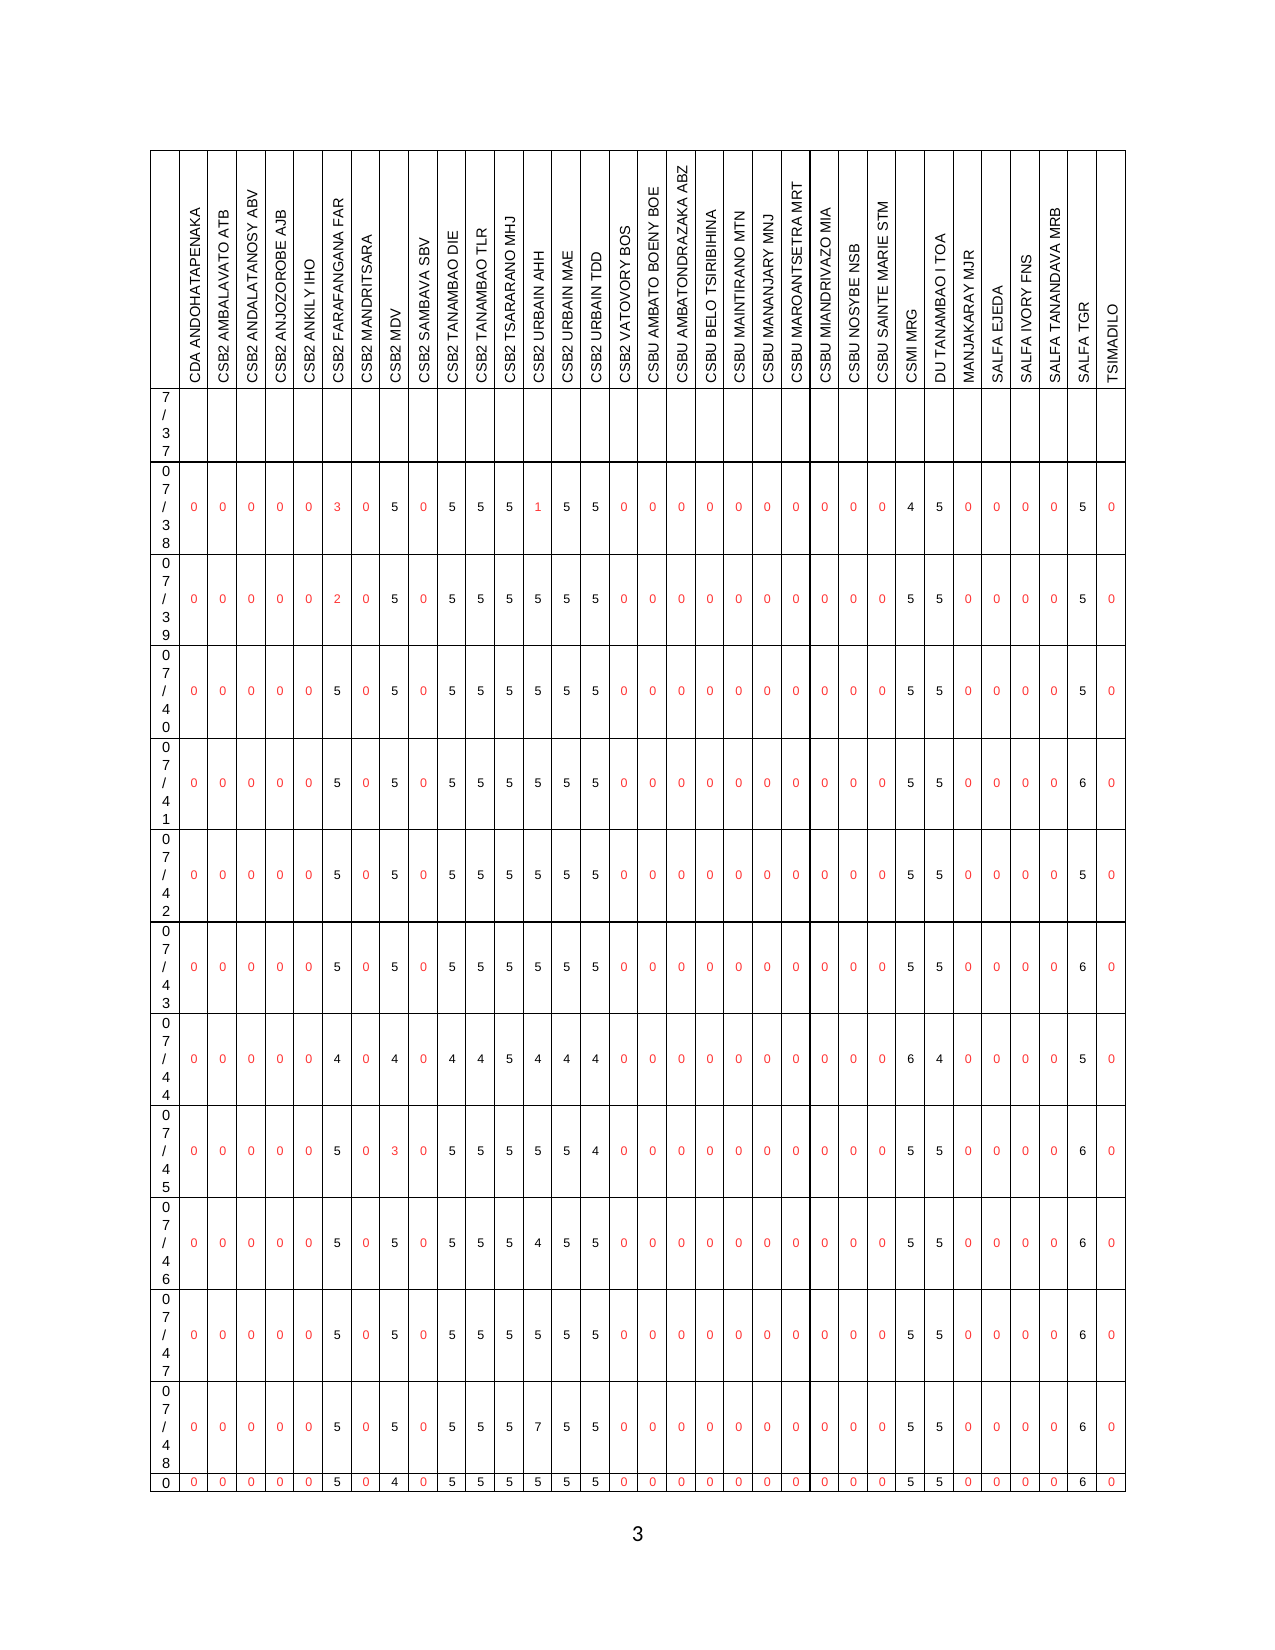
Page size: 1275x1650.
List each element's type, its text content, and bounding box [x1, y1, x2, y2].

table_cell 0 [638, 1474, 666, 1491]
table_cell 0 [208, 830, 236, 921]
table_cell 5 [380, 1382, 408, 1473]
table_cell 0 [667, 830, 695, 921]
table_cell 0 [1097, 555, 1125, 645]
table_cell 5 [380, 646, 408, 737]
table_cell 0 [982, 1106, 1010, 1197]
table_cell 0 [1011, 463, 1039, 553]
table_cell 0 [839, 1290, 867, 1381]
table_cell 5 [524, 646, 551, 737]
table_cell 0 [1040, 1290, 1067, 1381]
table_cell 0 [266, 1014, 293, 1105]
table_cell 0 [208, 739, 236, 829]
table_cell 0 [954, 1382, 981, 1473]
table_cell 0 [180, 389, 207, 461]
table_cell 0 [982, 739, 1010, 829]
table_cell 5 [466, 389, 494, 461]
table_cell 5 [495, 389, 523, 461]
table_cell 0 [1097, 389, 1125, 461]
table_cell 5 [581, 1198, 609, 1289]
table_cell 0 [724, 463, 752, 553]
table_cell 0 [954, 739, 981, 829]
table_cell 0 [1011, 739, 1039, 829]
table_cell 0 [753, 463, 781, 553]
table_cell 0 [982, 1290, 1010, 1381]
table_cell 0 [667, 923, 695, 1013]
table_cell 0 [667, 463, 695, 553]
table_header CSBU AMBATONDRAZAKA ABZ [667, 151, 695, 387]
table_cell 5 [323, 923, 351, 1013]
table_cell 5 [524, 555, 551, 645]
table_cell 5 [323, 1290, 351, 1381]
table_cell 0 [811, 1474, 838, 1491]
table_cell 07/41 [151, 739, 179, 829]
table_cell 0 [724, 389, 752, 461]
table_cell 6 [1068, 1290, 1096, 1381]
table_cell 0 [696, 830, 723, 921]
table_cell 5 [323, 739, 351, 829]
table_cell 0 [839, 389, 867, 461]
table_cell 5 [552, 739, 580, 829]
table_cell 0 [409, 1290, 437, 1381]
table_cell 0 [294, 1106, 322, 1197]
table_cell 5 [438, 739, 465, 829]
table_cell 0 [839, 923, 867, 1013]
table_header CSB2 TANAMBAO DIE [438, 151, 465, 387]
table_cell 0 [782, 646, 809, 737]
table_cell 0 [1097, 1382, 1125, 1473]
table_cell 07/44 [151, 1014, 179, 1105]
table_header SALFA TANANDAVA MRB [1040, 151, 1067, 387]
table_cell 0 [753, 646, 781, 737]
table_header MANJAKARAY MJR [954, 151, 981, 387]
table_cell 0 [1040, 463, 1067, 553]
table_cell 0 [753, 1014, 781, 1105]
table_cell 0 [753, 1106, 781, 1197]
table_cell 0 [954, 463, 981, 553]
table_cell 0 [782, 739, 809, 829]
table_header DU TANAMBAO I TOA [925, 151, 953, 387]
table_cell 0 [954, 1474, 981, 1491]
table_cell 0 [811, 646, 838, 737]
table_cell 5 [466, 646, 494, 737]
table_cell 0 [208, 1198, 236, 1289]
table_cell 0 [294, 923, 322, 1013]
table_cell 4 [524, 1198, 551, 1289]
table_cell 5 [466, 1290, 494, 1381]
table_cell 0 [724, 739, 752, 829]
table_cell 0 [409, 463, 437, 553]
table_header [151, 151, 179, 387]
table_cell 5 [380, 555, 408, 645]
table_cell 6 [1068, 739, 1096, 829]
table_cell 0 [1097, 1198, 1125, 1289]
table_header CSB2 ANDALATANOSY ABV [237, 151, 265, 387]
table_header CSB2 URBAIN MAE [552, 151, 580, 387]
table_cell 0 [667, 646, 695, 737]
table_header SALFA IVORY FNS [1011, 151, 1039, 387]
table_cell 0 [1097, 1290, 1125, 1381]
table_cell 5 [438, 1290, 465, 1381]
table_cell 0 [180, 739, 207, 829]
table_cell 5 [524, 923, 551, 1013]
table_cell 5 [552, 830, 580, 921]
table_cell 5 [925, 923, 953, 1013]
table_cell 0 [696, 1106, 723, 1197]
table_cell 0 [638, 646, 666, 737]
table_header CSMI MRG [896, 151, 924, 387]
table_cell 3 [380, 1106, 408, 1197]
table_cell 0 [409, 739, 437, 829]
table_cell 2 [323, 555, 351, 645]
table_cell 0 [610, 1382, 637, 1473]
table_cell 5 [438, 1198, 465, 1289]
table_header SALFA TGR [1068, 151, 1096, 387]
table_cell 5 [323, 830, 351, 921]
table_cell 5 [524, 1106, 551, 1197]
table_header CSB2 URBAIN AHH [524, 151, 551, 387]
table_cell 0 [839, 830, 867, 921]
table_cell 0 [868, 1290, 895, 1381]
table_cell 0 [1011, 1290, 1039, 1381]
table_cell 5 [552, 1474, 580, 1491]
table_cell 0 [180, 646, 207, 737]
table_cell 5 [438, 830, 465, 921]
table_cell 0 [839, 1106, 867, 1197]
table_cell 5 [925, 646, 953, 737]
table_cell 7 [524, 1382, 551, 1473]
table_cell 0 [696, 1382, 723, 1473]
table_cell 5 [925, 1382, 953, 1473]
table_cell 0 [782, 1198, 809, 1289]
table_cell 5 [1068, 830, 1096, 921]
table_cell 0 [839, 1474, 867, 1491]
table_cell 0 [839, 463, 867, 553]
table_cell 0 [696, 1474, 723, 1491]
table_cell 5 [1068, 389, 1096, 461]
table_cell 5 [380, 1198, 408, 1289]
table_cell 0 [180, 1382, 207, 1473]
table_header CSBU NOSYBE NSB [839, 151, 867, 387]
table_cell 5 [495, 463, 523, 553]
table_cell 0 [982, 1382, 1010, 1473]
table_cell 5 [495, 1382, 523, 1473]
table_cell 0 [294, 1290, 322, 1381]
table_cell 4 [438, 1014, 465, 1105]
table_cell 5 [925, 1290, 953, 1381]
table_cell 0 [294, 555, 322, 645]
table_cell 0 [352, 463, 379, 553]
table_cell 0 [782, 1106, 809, 1197]
table_cell 0 [237, 389, 265, 461]
table_cell 6 [1068, 1106, 1096, 1197]
table_cell 0 [266, 646, 293, 737]
table_cell 5 [581, 739, 609, 829]
table_cell 0 [868, 646, 895, 737]
table_cell 07/43 [151, 923, 179, 1013]
table_cell 0 [839, 1382, 867, 1473]
table_cell 0 [982, 923, 1010, 1013]
table_cell 4 [581, 1014, 609, 1105]
table_cell 5 [925, 463, 953, 553]
table_cell 0 [409, 1382, 437, 1473]
table_cell 0 [839, 646, 867, 737]
table_header CSB2 TANAMBAO TLR [466, 151, 494, 387]
table_cell 0 [954, 1290, 981, 1381]
table_cell 0 [352, 1474, 379, 1491]
table_cell 07/38 [151, 463, 179, 553]
table_cell 0 [1097, 830, 1125, 921]
table_cell 4 [552, 1014, 580, 1105]
table_cell 0 [237, 1106, 265, 1197]
table_cell 6 [1068, 1382, 1096, 1473]
table_cell 5 [438, 463, 465, 553]
table_cell 5 [323, 1474, 351, 1491]
table_cell 0 [954, 830, 981, 921]
table_cell 0 [753, 555, 781, 645]
table_cell 5 [524, 1474, 551, 1491]
table_cell 5 [1068, 646, 1096, 737]
table_cell 0 [811, 830, 838, 921]
table_cell 0 [954, 1198, 981, 1289]
table_cell 07/40 [151, 646, 179, 737]
table_header CSBU SAINTE MARIE STM [868, 151, 895, 387]
table_cell 5 [466, 923, 494, 1013]
table_cell 0 [982, 646, 1010, 737]
table_cell 0 [696, 555, 723, 645]
table_header CSB2 MANDRITSARA [352, 151, 379, 387]
table_cell 5 [495, 1014, 523, 1105]
table_cell 0 [294, 739, 322, 829]
table_cell 0 [724, 1382, 752, 1473]
table_cell 5 [438, 1106, 465, 1197]
table_header SALFA EJEDA [982, 151, 1010, 387]
table_cell 0 [954, 923, 981, 1013]
table_cell 5 [323, 389, 351, 461]
table_cell 5 [466, 1474, 494, 1491]
table_cell 5 [896, 1198, 924, 1289]
table_cell 0 [294, 1474, 322, 1491]
table_cell 0 [1040, 1014, 1067, 1105]
table_cell 0 [724, 923, 752, 1013]
table_cell 5 [581, 1474, 609, 1491]
table_cell 4 [524, 1014, 551, 1105]
table_header CSBU BELO TSIRIBIHINA [696, 151, 723, 387]
table_cell 0 [1097, 646, 1125, 737]
table_cell 0 [782, 1382, 809, 1473]
table_cell 6 [896, 1014, 924, 1105]
table_cell 0 [839, 555, 867, 645]
table_cell 4 [466, 1014, 494, 1105]
table_cell 0 [1040, 923, 1067, 1013]
table_cell 0 [667, 1198, 695, 1289]
table_cell 5 [552, 555, 580, 645]
table_cell 5 [495, 555, 523, 645]
table_cell 0 [811, 1014, 838, 1105]
table_cell 5 [438, 555, 465, 645]
table_cell 0 [352, 1014, 379, 1105]
table_cell 5 [896, 1474, 924, 1491]
table_cell 0 [1011, 389, 1039, 461]
table_cell 0 [1011, 1106, 1039, 1197]
table_cell 0 [1040, 389, 1067, 461]
table_cell 4 [380, 1014, 408, 1105]
table_cell 07/47 [151, 1290, 179, 1381]
table_cell 0 [638, 463, 666, 553]
table_cell 0 [1040, 646, 1067, 737]
table_header TSIMADILO [1097, 151, 1125, 387]
table_cell 5 [896, 1106, 924, 1197]
table_cell 0 [638, 555, 666, 645]
table_cell 0 [753, 1198, 781, 1289]
table_cell 0 [868, 1198, 895, 1289]
table_cell 0 [1097, 1106, 1125, 1197]
table_cell 5 [323, 1106, 351, 1197]
table_cell 5 [552, 463, 580, 553]
table_cell 07/49 [151, 1474, 179, 1491]
table_header CSB2 URBAIN TDD [581, 151, 609, 387]
table_header CSB2 SAMBAVA SBV [409, 151, 437, 387]
table_cell 0 [782, 1014, 809, 1105]
table_cell 0 [982, 830, 1010, 921]
table_cell 0 [1011, 1198, 1039, 1289]
table_cell 0 [782, 830, 809, 921]
table_cell 5 [380, 463, 408, 553]
table_cell 0 [266, 830, 293, 921]
table_cell 0 [237, 1198, 265, 1289]
table_cell 0 [667, 1106, 695, 1197]
table_cell 5 [438, 1382, 465, 1473]
table_cell 5 [323, 1382, 351, 1473]
table_cell 0 [782, 1290, 809, 1381]
table_cell 5 [466, 830, 494, 921]
table_cell 0 [208, 555, 236, 645]
table_cell 5 [323, 1198, 351, 1289]
table_header CSB2 MDV [380, 151, 408, 387]
table_cell 0 [266, 555, 293, 645]
table_cell 5 [466, 555, 494, 645]
table_cell 0 [1011, 830, 1039, 921]
table_cell 6 [1068, 1198, 1096, 1289]
table_cell 5 [524, 739, 551, 829]
table_cell 5 [466, 1382, 494, 1473]
table_cell 5 [466, 463, 494, 553]
table_cell 0 [352, 923, 379, 1013]
table_cell 0 [610, 1474, 637, 1491]
table_cell 5 [896, 646, 924, 737]
table_cell 0 [1040, 1382, 1067, 1473]
table_cell 0 [180, 555, 207, 645]
table_cell 5 [896, 923, 924, 1013]
table_cell 5 [581, 555, 609, 645]
table_cell 0 [208, 463, 236, 553]
table_cell 0 [753, 1290, 781, 1381]
table_cell 0 [352, 555, 379, 645]
table_cell 07/46 [151, 1198, 179, 1289]
table_cell 0 [266, 923, 293, 1013]
table_cell 0 [237, 1014, 265, 1105]
table_cell 0 [638, 1106, 666, 1197]
table_cell 0 [811, 923, 838, 1013]
table_cell 0 [180, 463, 207, 553]
table_cell 0 [811, 739, 838, 829]
table_cell 5 [552, 1382, 580, 1473]
table_cell 0 [811, 463, 838, 553]
table_cell 6 [1068, 1474, 1096, 1491]
table_cell 0 [1097, 1474, 1125, 1491]
table_cell 0 [610, 389, 637, 461]
table_cell 0 [610, 463, 637, 553]
table_cell 0 [208, 1382, 236, 1473]
table_cell 0 [954, 1014, 981, 1105]
table_cell 0 [180, 1474, 207, 1491]
table_cell 5 [581, 646, 609, 737]
table_cell 0 [724, 1198, 752, 1289]
table_cell 0 [868, 1382, 895, 1473]
table_cell 5 [524, 830, 551, 921]
table_cell 0 [1097, 739, 1125, 829]
table_cell 0 [782, 555, 809, 645]
table_cell 5 [896, 389, 924, 461]
table_cell 07/45 [151, 1106, 179, 1197]
table_cell 0 [1040, 739, 1067, 829]
table_cell 4 [380, 1474, 408, 1491]
table_cell 5 [581, 830, 609, 921]
table_cell 5 [552, 1290, 580, 1381]
table_cell 0 [266, 1290, 293, 1381]
table_cell 0 [724, 830, 752, 921]
table_cell 0 [266, 1106, 293, 1197]
table_cell 0 [266, 463, 293, 553]
table_cell 5 [925, 555, 953, 645]
table_cell 0 [208, 646, 236, 737]
table_cell 0 [610, 555, 637, 645]
table_cell 4 [323, 1014, 351, 1105]
table_cell 0 [667, 739, 695, 829]
table_cell 0 [352, 739, 379, 829]
table_cell 0 [982, 1474, 1010, 1491]
table_cell 5 [495, 739, 523, 829]
table_cell 5 [380, 830, 408, 921]
table_header CSB2 ANJOZOROBE AJB [266, 151, 293, 387]
table_cell 0 [696, 463, 723, 553]
table_header CSBU MAINTIRANO MTN [724, 151, 752, 387]
table_cell 0 [782, 1474, 809, 1491]
table_cell 5 [380, 923, 408, 1013]
table_cell 0 [868, 463, 895, 553]
table_cell 0 [352, 1290, 379, 1381]
table_header CSB2 VATOVORY BOS [610, 151, 637, 387]
table_cell 0 [352, 830, 379, 921]
table_cell 0 [696, 923, 723, 1013]
table_cell 0 [724, 1290, 752, 1381]
table_cell 0 [237, 1290, 265, 1381]
table_cell 0 [696, 1290, 723, 1381]
table_cell 0 [667, 555, 695, 645]
table_cell 0 [753, 739, 781, 829]
table_cell 0 [782, 389, 809, 461]
table_cell 5 [896, 1382, 924, 1473]
table_cell 0 [610, 923, 637, 1013]
table_cell 5 [925, 1474, 953, 1491]
table_cell 0 [208, 1474, 236, 1491]
table_cell 0 [868, 1474, 895, 1491]
table_cell 07/42 [151, 830, 179, 921]
table_cell 0 [868, 1106, 895, 1197]
table_cell 5 [466, 1198, 494, 1289]
table_cell 0 [266, 1382, 293, 1473]
table_cell 6 [1068, 923, 1096, 1013]
table_cell 5 [495, 830, 523, 921]
table_cell 5 [380, 389, 408, 461]
table_cell 0 [696, 646, 723, 737]
table_cell 0 [294, 463, 322, 553]
table_cell 0 [208, 923, 236, 1013]
table_cell 5 [438, 646, 465, 737]
table_cell 0 [409, 1106, 437, 1197]
table_cell 5 [925, 1106, 953, 1197]
table_cell 0 [667, 1014, 695, 1105]
table_cell 0 [954, 389, 981, 461]
table_cell 5 [495, 646, 523, 737]
table_cell 0 [982, 463, 1010, 553]
table_cell 0 [266, 1474, 293, 1491]
table_cell 0 [1011, 1474, 1039, 1491]
table_cell 5 [495, 1198, 523, 1289]
table_cell 0 [1011, 1382, 1039, 1473]
table_cell 0 [811, 1106, 838, 1197]
table_cell 0 [352, 1198, 379, 1289]
table_cell 0 [237, 646, 265, 737]
table_cell 5 [495, 923, 523, 1013]
table_cell 0 [724, 1106, 752, 1197]
table_cell 0 [638, 739, 666, 829]
table_cell 5 [466, 1106, 494, 1197]
table_cell 0 [266, 739, 293, 829]
table_cell 0 [667, 1382, 695, 1473]
table_cell 0 [753, 1382, 781, 1473]
table_cell 0 [409, 830, 437, 921]
table_cell 0 [868, 555, 895, 645]
table_cell 07/39 [151, 555, 179, 645]
table_cell 0 [208, 389, 236, 461]
table_cell 0 [1097, 923, 1125, 1013]
table_cell 0 [237, 1382, 265, 1473]
table_cell 0 [294, 646, 322, 737]
table_cell 0 [237, 739, 265, 829]
table_cell 5 [925, 739, 953, 829]
table_cell 1 [524, 463, 551, 553]
table_cell 0 [724, 555, 752, 645]
table_cell 0 [237, 555, 265, 645]
table_cell 0 [610, 1290, 637, 1381]
table_cell 0 [294, 1198, 322, 1289]
table_cell 0 [180, 1106, 207, 1197]
table_cell 0 [638, 923, 666, 1013]
table_cell 0 [208, 1106, 236, 1197]
table_cell 0 [1040, 830, 1067, 921]
table_cell 0 [610, 739, 637, 829]
table_cell 0 [409, 389, 437, 461]
table_cell 0 [811, 1198, 838, 1289]
table_cell 4 [896, 463, 924, 553]
table_cell 0 [1011, 555, 1039, 645]
table_cell 0 [409, 1014, 437, 1105]
table_cell 0 [753, 389, 781, 461]
table_cell 5 [552, 646, 580, 737]
table_cell 0 [409, 646, 437, 737]
table_cell 3 [323, 463, 351, 553]
table_cell 5 [380, 1290, 408, 1381]
table_cell 0 [868, 830, 895, 921]
table_cell 5 [438, 1474, 465, 1491]
table_cell 0 [1040, 1198, 1067, 1289]
table_cell 0 [610, 830, 637, 921]
table_cell 0 [638, 830, 666, 921]
table_cell 0 [982, 1014, 1010, 1105]
table_cell 5 [581, 389, 609, 461]
table_cell 0 [868, 923, 895, 1013]
table_cell 0 [696, 1198, 723, 1289]
table_cell 5 [581, 1290, 609, 1381]
table_cell 0 [1011, 1014, 1039, 1105]
table_cell 0 [266, 389, 293, 461]
table_cell 0 [782, 923, 809, 1013]
table_cell 5 [552, 1198, 580, 1289]
table_cell 0 [753, 1474, 781, 1491]
table_cell 0 [839, 1014, 867, 1105]
table_cell 0 [839, 1198, 867, 1289]
table_cell 5 [581, 923, 609, 1013]
table_cell 0 [237, 830, 265, 921]
table_cell 0 [753, 923, 781, 1013]
table_cell 0 [266, 1198, 293, 1289]
table_cell 5 [552, 389, 580, 461]
table_cell 0 [638, 1198, 666, 1289]
table_cell 4 [925, 1014, 953, 1105]
table_cell 0 [237, 463, 265, 553]
table_cell 5 [925, 389, 953, 461]
table_cell 0 [667, 1290, 695, 1381]
table_header CSBU AMBATO BOENY BOE [638, 151, 666, 387]
table_header CSBU MIANDRIVAZO MIA [811, 151, 838, 387]
table_cell 0 [180, 1290, 207, 1381]
table_cell 0 [724, 646, 752, 737]
table_cell 5 [896, 555, 924, 645]
table_cell 0 [954, 555, 981, 645]
table_cell 0 [954, 1106, 981, 1197]
table_cell 5 [1068, 555, 1096, 645]
table_cell 0 [696, 739, 723, 829]
table_cell 0 [610, 1014, 637, 1105]
table_cell 0 [724, 1474, 752, 1491]
table_cell 0 [409, 555, 437, 645]
table_cell 0 [409, 1198, 437, 1289]
table_header CSB2 FARAFANGANA FAR [323, 151, 351, 387]
table_cell 5 [581, 1382, 609, 1473]
table_cell 0 [667, 389, 695, 461]
table_cell 0 [782, 463, 809, 553]
table_cell 0 [1097, 1014, 1125, 1105]
table_cell 0 [982, 389, 1010, 461]
table_cell 5 [466, 739, 494, 829]
table_cell 0 [753, 830, 781, 921]
table_cell 0 [982, 1198, 1010, 1289]
table_cell 5 [380, 739, 408, 829]
table_cell 0 [811, 1382, 838, 1473]
table_cell 0 [294, 1382, 322, 1473]
table_header CDA ANDOHATAPENAKA [180, 151, 207, 387]
table_header CSB2 TSARARANO MHJ [495, 151, 523, 387]
table_cell 0 [352, 1106, 379, 1197]
table_cell 5 [552, 923, 580, 1013]
table_cell 0 [352, 1382, 379, 1473]
table_cell 5 [925, 830, 953, 921]
table_cell 5 [896, 1290, 924, 1381]
table_cell 0 [294, 389, 322, 461]
table_header CSBU MAROANTSETRA MRT [782, 151, 809, 387]
table_cell 0 [208, 1290, 236, 1381]
table_cell 0 [610, 1198, 637, 1289]
table_cell 0 [667, 1474, 695, 1491]
table_cell 0 [180, 1198, 207, 1289]
table_cell 5 [323, 646, 351, 737]
table_cell 5 [524, 1290, 551, 1381]
table_cell 0 [811, 389, 838, 461]
table_cell 5 [495, 1106, 523, 1197]
table_cell 07/37 [151, 389, 179, 461]
table_cell 0 [180, 923, 207, 1013]
table_cell 0 [352, 646, 379, 737]
table_cell 0 [1040, 1106, 1067, 1197]
table_cell 0 [1011, 923, 1039, 1013]
table_cell 0 [1040, 555, 1067, 645]
table_cell 0 [237, 1474, 265, 1491]
table_cell 0 [638, 1014, 666, 1105]
table_cell 0 [868, 1014, 895, 1105]
table_cell 0 [811, 555, 838, 645]
table_cell 0 [724, 1014, 752, 1105]
table_cell 5 [581, 463, 609, 553]
table_cell 0 [352, 389, 379, 461]
table_cell 0 [1011, 646, 1039, 737]
table_cell 5 [438, 923, 465, 1013]
table_cell 5 [495, 1290, 523, 1381]
table_cell 5 [1068, 463, 1096, 553]
table_cell 4 [581, 1106, 609, 1197]
table_cell 0 [638, 389, 666, 461]
table_cell 0 [696, 389, 723, 461]
table_cell 0 [180, 1014, 207, 1105]
table_cell 0 [954, 646, 981, 737]
table_cell 0 [638, 1382, 666, 1473]
table_cell 0 [409, 923, 437, 1013]
table_cell 5 [925, 1198, 953, 1289]
table_cell 0 [237, 923, 265, 1013]
table_cell 0 [839, 739, 867, 829]
table_cell 0 [638, 1290, 666, 1381]
table_cell 0 [1097, 463, 1125, 553]
table_cell 0 [524, 389, 551, 461]
table_cell 0 [208, 1014, 236, 1105]
table_cell 0 [868, 389, 895, 461]
table_cell 5 [896, 739, 924, 829]
table_cell 5 [552, 1106, 580, 1197]
table_cell 5 [1068, 1014, 1096, 1105]
table_cell 0 [868, 739, 895, 829]
table_cell 0 [610, 1106, 637, 1197]
table_cell 0 [610, 646, 637, 737]
table_cell 5 [438, 389, 465, 461]
table_cell 0 [811, 1290, 838, 1381]
table_cell 0 [1040, 1474, 1067, 1491]
table_header CSBU MANANJARY MNJ [753, 151, 781, 387]
table_cell 5 [495, 1474, 523, 1491]
table_cell 0 [180, 830, 207, 921]
table_cell 0 [982, 555, 1010, 645]
table_cell 0 [409, 1474, 437, 1491]
table_header CSB2 AMBALAVATO ATB [208, 151, 236, 387]
table_cell 5 [896, 830, 924, 921]
table_cell 07/48 [151, 1382, 179, 1473]
table_cell 0 [294, 830, 322, 921]
table_cell 0 [696, 1014, 723, 1105]
table_cell 0 [294, 1014, 322, 1105]
table_header CSB2 ANKILY IHO [294, 151, 322, 387]
